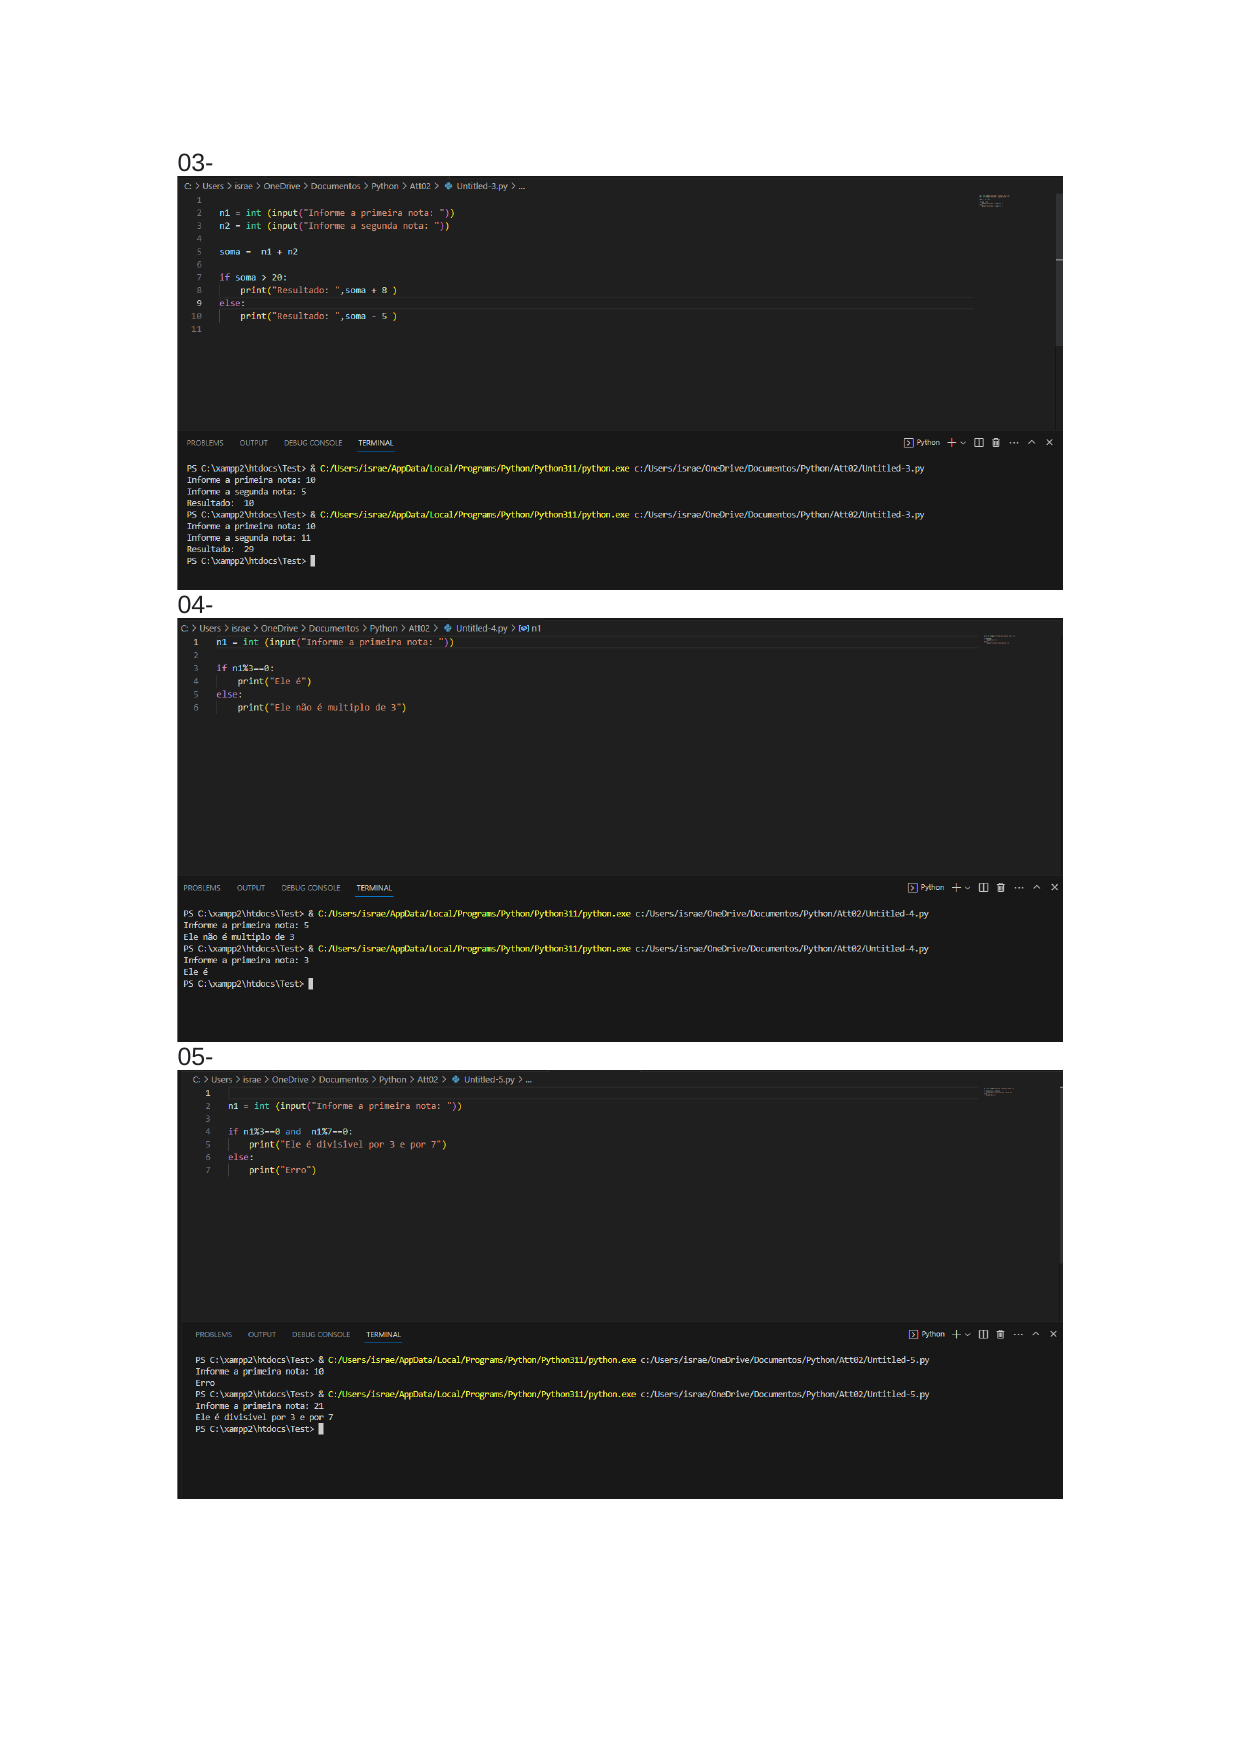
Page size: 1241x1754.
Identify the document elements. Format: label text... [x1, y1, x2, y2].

picture [177, 618, 1063, 1042]
text 05- [177, 1042, 1063, 1070]
picture [177, 1070, 1063, 1499]
text 03- [177, 148, 1063, 176]
picture [177, 176, 1063, 590]
text 04- [177, 590, 1063, 618]
